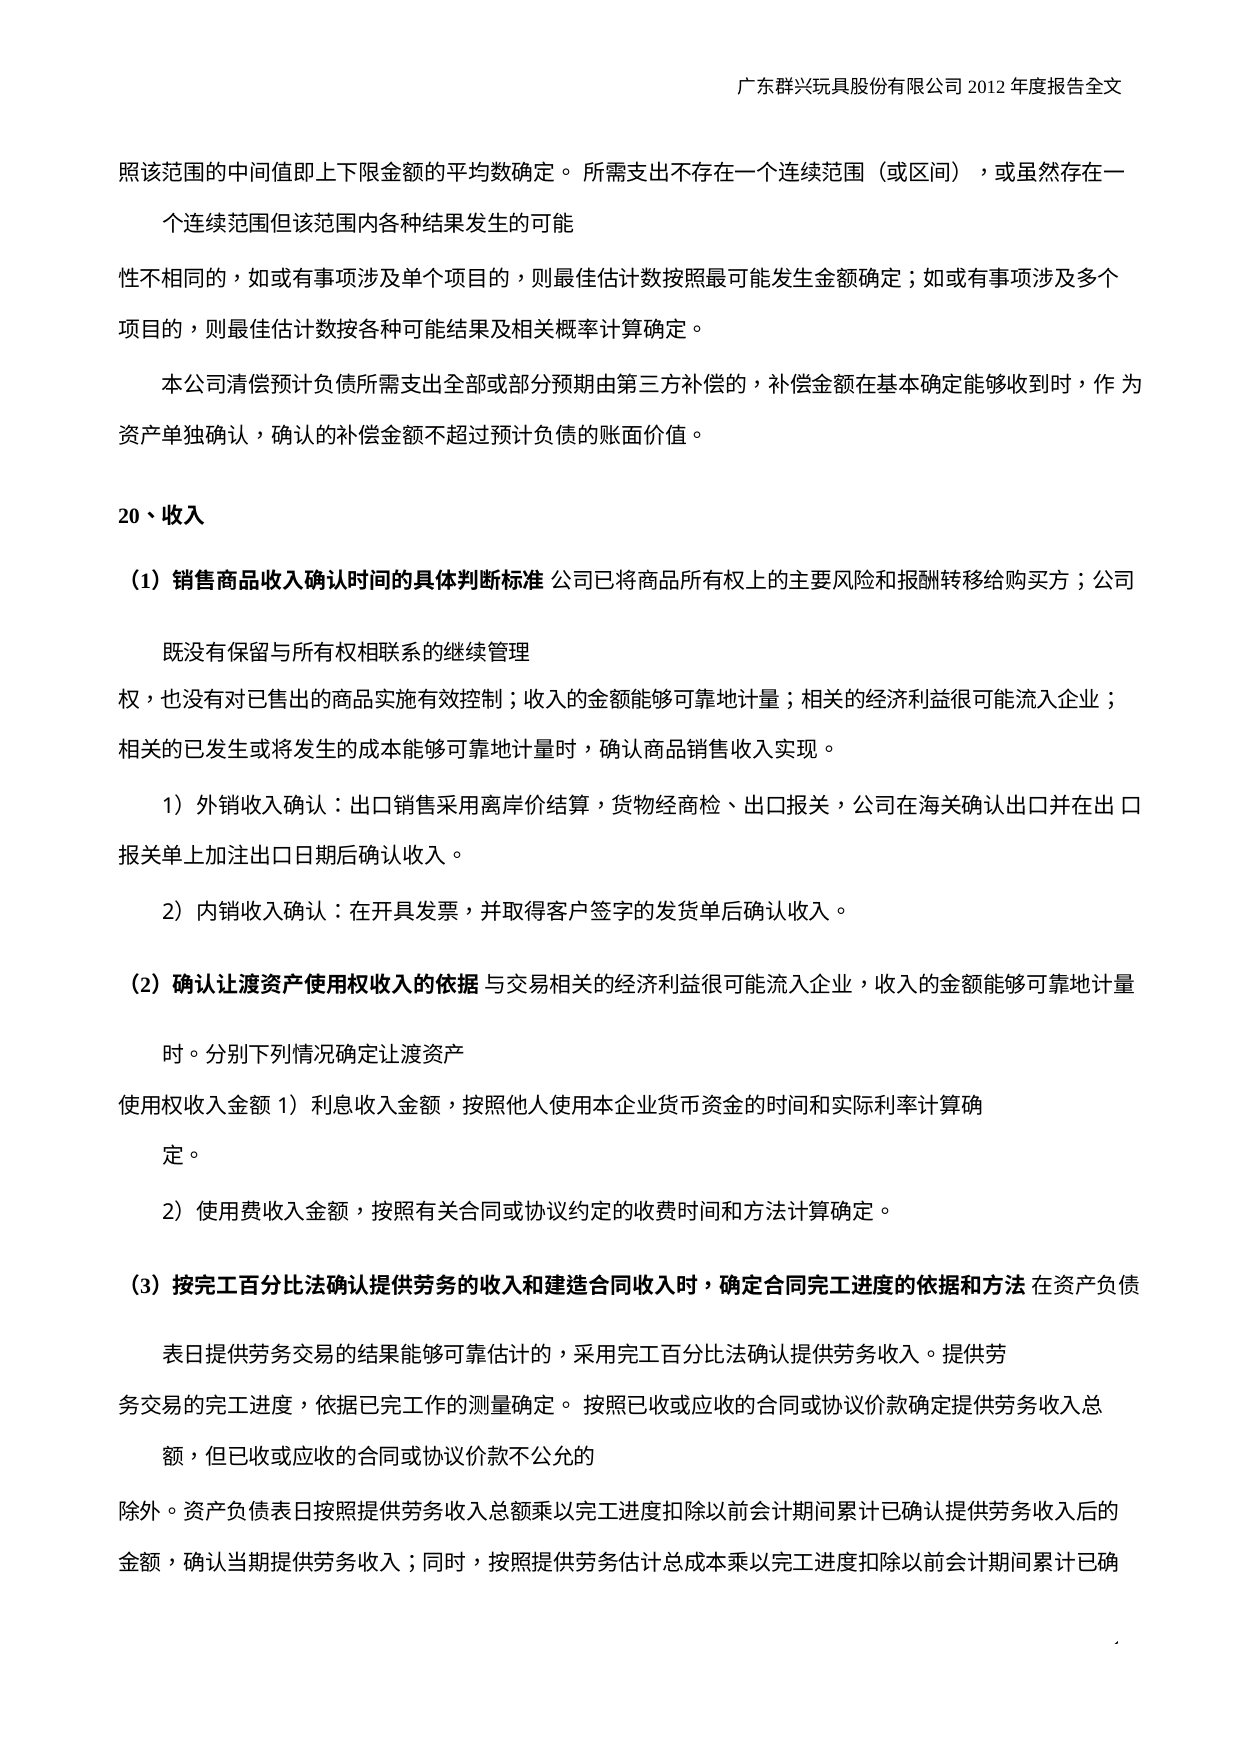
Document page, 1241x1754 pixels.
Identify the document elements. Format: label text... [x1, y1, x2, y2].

text 性不相同的，如或有事项涉及单个项目的，则最佳估计数按照最可能发生金额确定；如或有事项涉及多个 项目的，则最佳估计数按各种可能结果及相关概率计算确定。 [118, 263, 1123, 343]
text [118, 1496, 1123, 1577]
text （2）确认让渡资产使用权收入的依据 与交易相关的经济利益很可能流入企业，收入的金额能够可靠地计量时。分别下列情况确定让渡资产 [118, 929, 1144, 1069]
text 本公司清偿预计负债所需支出全部或部分预期由第三方补偿的，补偿金额在基本确定能够收到时，作 为资产单独确认，确认的补偿金额不超过预计负债的账面价值。 [118, 369, 1144, 449]
subtitle 20、收入 [118, 500, 1144, 529]
text 2）使用费收入金额，按照有关合同或协议约定的收费时间和方法计算确定。 [162, 1196, 1144, 1226]
text 使用权收入金额 1）利息收入金额，按照他人使用本企业货币资金的时间和实际利率计算确定。 [118, 1090, 1016, 1170]
text （1）销售商品收入确认时间的具体判断标准 公司已将商品所有权上的主要风险和报酬转移给购买方；公司既没有保留与所有权相联系的继续管理 [118, 531, 1144, 675]
text 照该范围的中间值即上下限金额的平均数确定。 所需支出不存在一个连续范围（或区间），或虽然存在一个连续范围但该范围内各种结果发生的可能 [118, 157, 1144, 237]
text 1）外销收入确认：出口销售采用离岸价结算，货物经商检、出口报关，公司在海关确认出口并在出 口报关单上加注出口日期后确认收入。 [118, 790, 1144, 870]
text 权，也没有对已售出的商品实施有效控制；收入的金额能够可靠地计量；相关的经济利益很可能流入企业； 相关的已发生或将发生的成本能够可靠地计量时，确认商品销售收入实现。 [118, 684, 1144, 764]
text 2）内销收入确认：在开具发票，并取得客户签字的发货单后确认收入。 [162, 896, 1144, 926]
text （3）按完工百分比法确认提供劳务的收入和建造合同收入时，确定合同完工进度的依据和方法 在资产负债表日提供劳务交易的结果能够可靠估计的，采用完工百分比法确认提供劳务收入。提供劳 [118, 1229, 1144, 1369]
text 务交易的完工进度，依据已完工作的测量确定。 按照已收或应收的合同或协议价款确定提供劳务收入总额，但已收或应收的合同或协议价款不公允的 [118, 1390, 1144, 1471]
